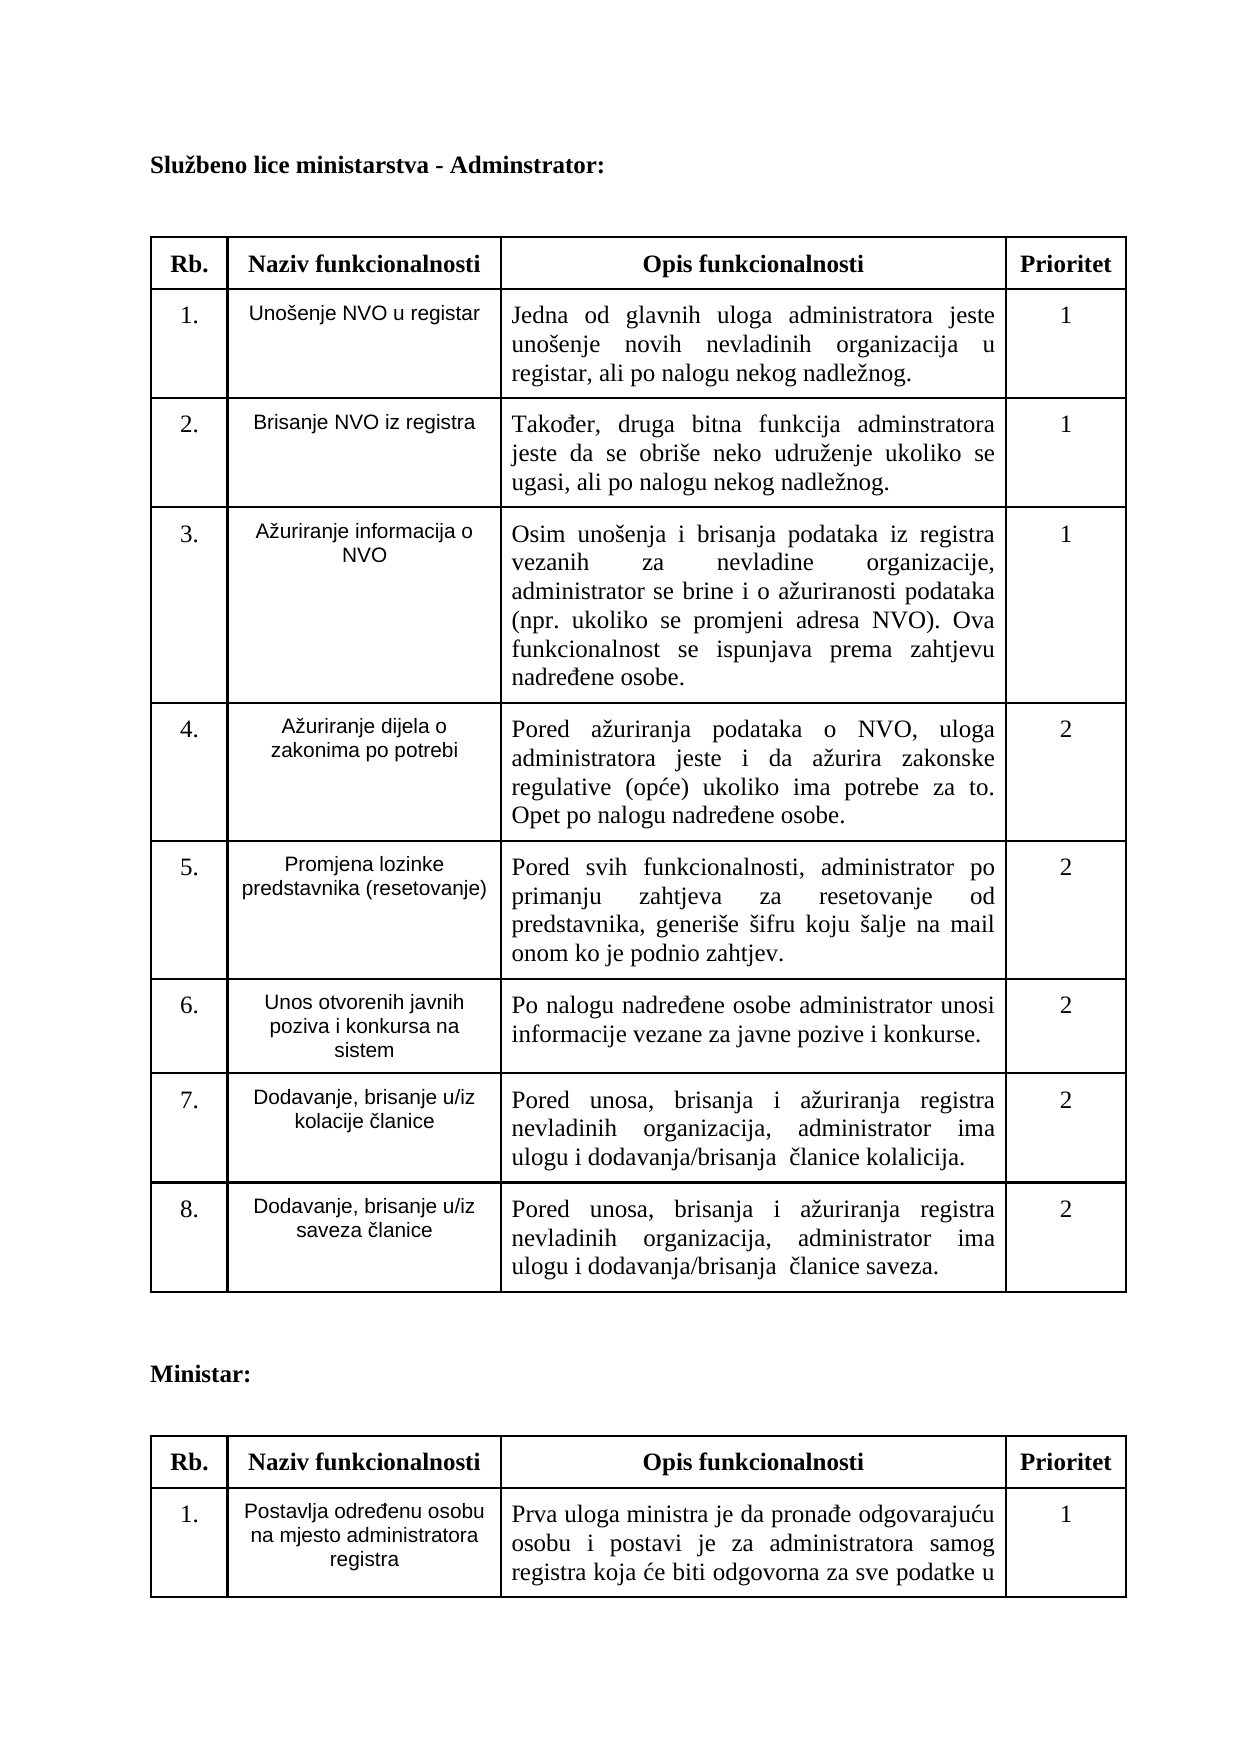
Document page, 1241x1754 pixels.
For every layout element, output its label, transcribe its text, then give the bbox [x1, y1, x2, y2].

table_cell 1 [1007, 290, 1125, 397]
table_header Rb. [152, 238, 226, 288]
table_cell 6. [152, 980, 226, 1072]
table_cell Pored unosa, brisanja i ažuriranja registra nevladinih organizacija, administrator ima ulogu i dodavanja/brisanja članice saveza. [502, 1184, 1005, 1291]
table_cell Ažuriranje informacija o NVO [229, 508, 500, 702]
table_cell Osim unošenja i brisanja podataka iz registra vezanih za nevladine organizacije, administrator se brine i o ažuriranosti podataka (npr. ukoliko se promjeni adresa NVO). Ova funkcionalnost se ispunjava prema zahtjevu nadređene osobe. [502, 508, 1005, 702]
table_cell Ažuriranje dijela o zakonima po potrebi [229, 704, 500, 839]
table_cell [229, 1489, 500, 1596]
table_cell 5. [152, 842, 226, 977]
table_cell Dodavanje, brisanje u/iz saveza članice [229, 1184, 500, 1291]
table_cell Pored unosa, brisanja i ažuriranja registra nevladinih organizacija, administrator ima ulogu i dodavanja/brisanja članice kolalicija. [502, 1074, 1005, 1181]
table_cell 2 [1007, 1184, 1125, 1291]
text Ministar: [150, 1359, 1090, 1387]
table_cell Pored ažuriranja podataka o NVO, uloga administratora jeste i da ažurira zakonske regulative (opće) ukoliko ima potrebe za to. Opet po nalogu nadređene osobe. [502, 704, 1005, 839]
table_cell Brisanje NVO iz registra [229, 399, 500, 506]
table_header Naziv funkcionalnosti [229, 238, 500, 288]
table_cell 2. [152, 399, 226, 506]
table_cell 1 [1007, 508, 1125, 702]
table_cell 2 [1007, 704, 1125, 839]
table_cell Unošenje NVO u registar [229, 290, 500, 397]
table_cell 2 [1007, 1074, 1125, 1181]
table_cell 1. [152, 290, 226, 397]
table_cell Po nalogu nadređene osobe administrator unosi informacije vezane za javne pozive i konkurse. [502, 980, 1005, 1072]
table_cell Također, druga bitna funkcija adminstratora jeste da se obriše neko udruženje ukoliko se ugasi, ali po nalogu nekog nadležnog. [502, 399, 1005, 506]
table_cell 1 [1007, 1489, 1125, 1596]
table_cell 4. [152, 704, 226, 839]
table_cell Jedna od glavnih uloga administratora jeste unošenje novih nevladinih organizacija u registar, ali po nalogu nekog nadležnog. [502, 290, 1005, 397]
table_header Opis funkcionalnosti [502, 238, 1005, 288]
table_header Opis funkcionalnosti [502, 1437, 1005, 1487]
table_cell 8. [152, 1184, 226, 1291]
table_cell Pored svih funkcionalnosti, administrator po primanju zahtjeva za resetovanje od predstavnika, generiše šifru koju šalje na mail onom ko je podnio zahtjev. [502, 842, 1005, 977]
table_cell Unos otvorenih javnih poziva i konkursa na sistem [229, 980, 500, 1072]
text Službeno lice ministarstva - Adminstrator: [150, 150, 1090, 179]
table_header Prioritet [1007, 1437, 1125, 1487]
table_header Naziv funkcionalnosti [229, 1437, 500, 1487]
table_header Rb. [152, 1437, 226, 1487]
table_cell 3. [152, 508, 226, 702]
table_cell 2 [1007, 980, 1125, 1072]
table_cell Dodavanje, brisanje u/iz kolacije članice [229, 1074, 500, 1181]
table_cell 1 [1007, 399, 1125, 506]
table_cell 7. [152, 1074, 226, 1181]
table_cell 2 [1007, 842, 1125, 977]
table_cell 1. [152, 1489, 226, 1596]
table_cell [502, 1489, 1005, 1596]
table_header Prioritet [1007, 238, 1125, 288]
table_cell Promjena lozinke predstavnika (resetovanje) [229, 842, 500, 977]
